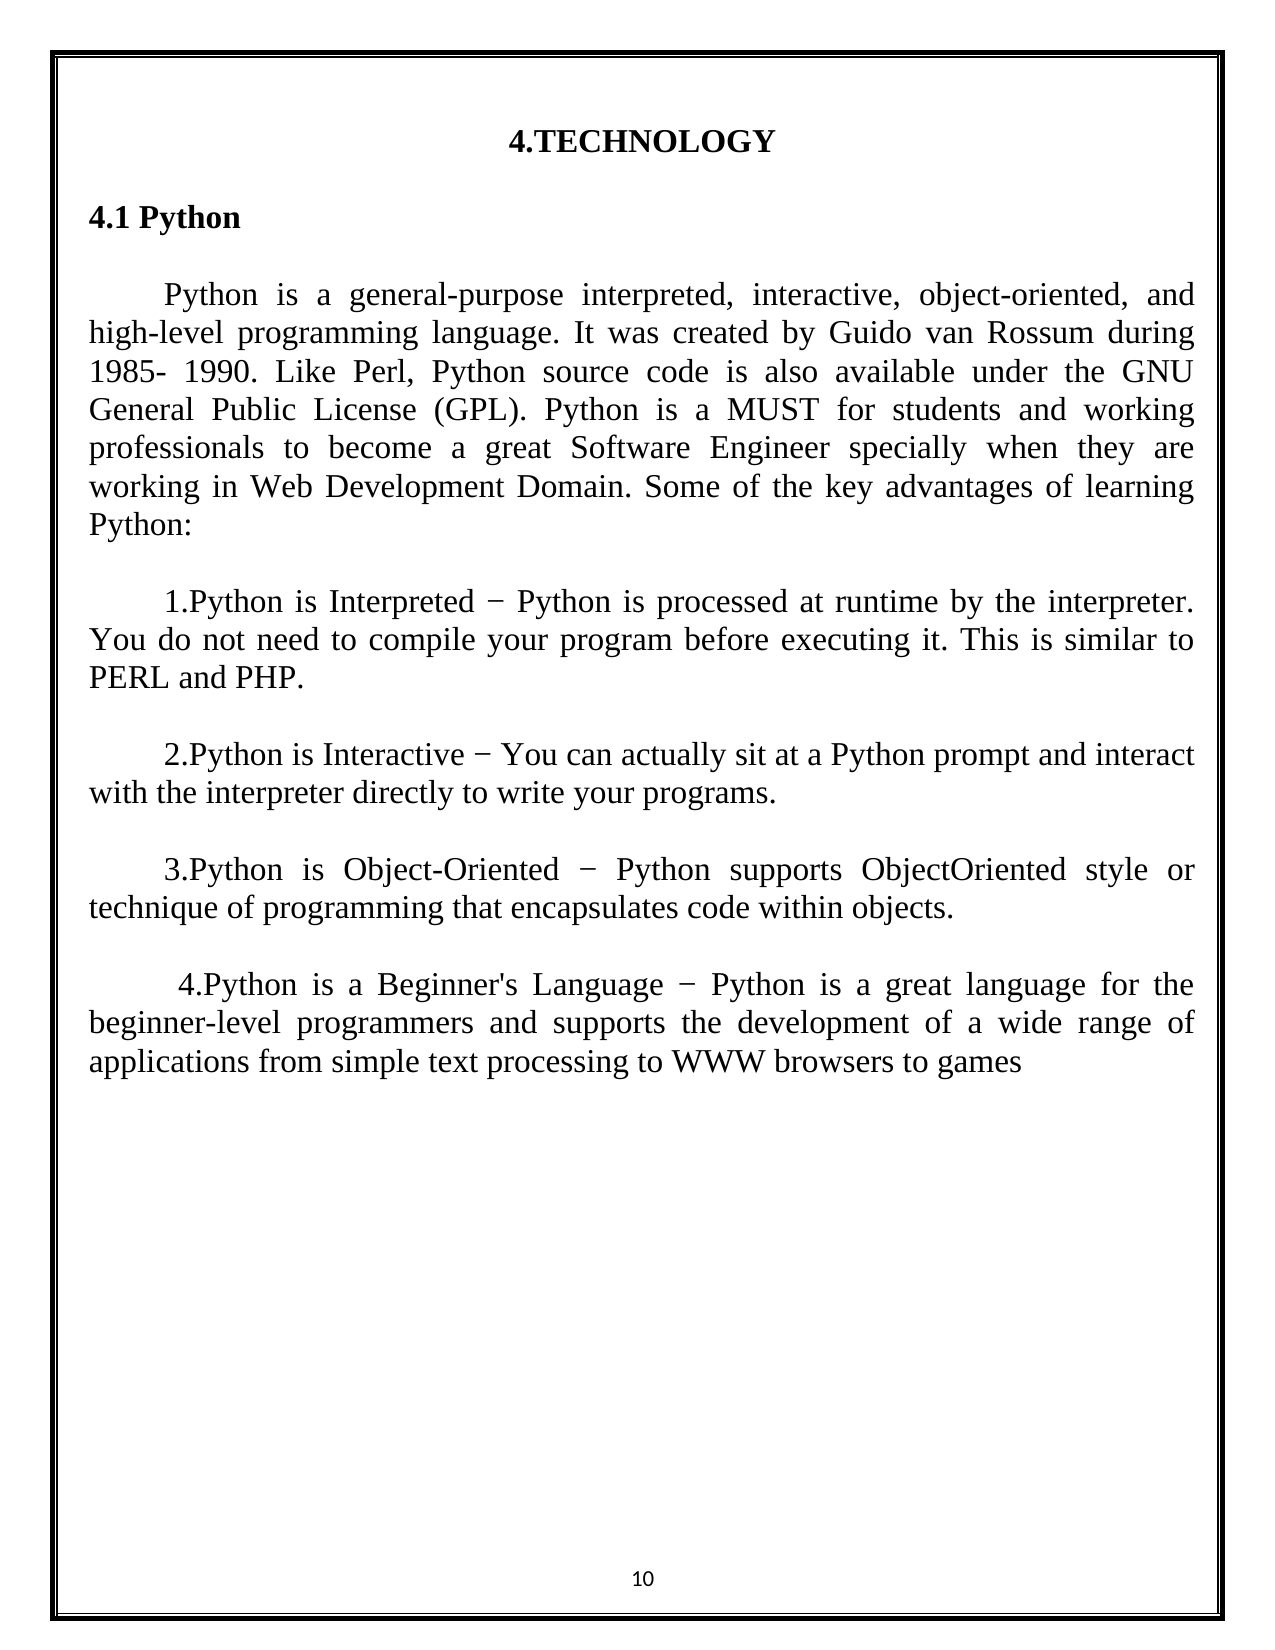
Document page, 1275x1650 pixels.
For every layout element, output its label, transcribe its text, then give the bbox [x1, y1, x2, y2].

text 3.Python is Object-Oriented − Python supports ObjectOriented style or technique of programming that encapsulates code within objects. [89, 849, 1196, 926]
text 2.Python is Interactive − You can actually sit at a Python prompt and interact with the interpreter directly to write your programs. [89, 734, 1196, 811]
text 1.Python is Interpreted − Python is processed at runtime by the interpreter. You do not need to compile your program before executing it. This is similar to PERL and PHP. [89, 581, 1196, 696]
text 4.TECHNOLOGY [89, 121, 1196, 159]
text 4.1 Python [89, 198, 1196, 236]
text Python is a general-purpose interpreted, interactive, object-oriented, and high-level programming language. It was created by Guido van Rossum during 1985- 1990. Like Perl, Python source code is also available under the GNU General Public License (GPL). Python is a MUST for students and working professionals to become a great Software Engineer specially when they are working in Web Development Domain. Some of the key advantages of learning Python: [89, 274, 1196, 543]
text 4.Python is a Beginner's Language − Python is a great language for the beginner-level programmers and supports the development of a wide range of applications from simple text processing to WWW browsers to games [89, 964, 1196, 1079]
